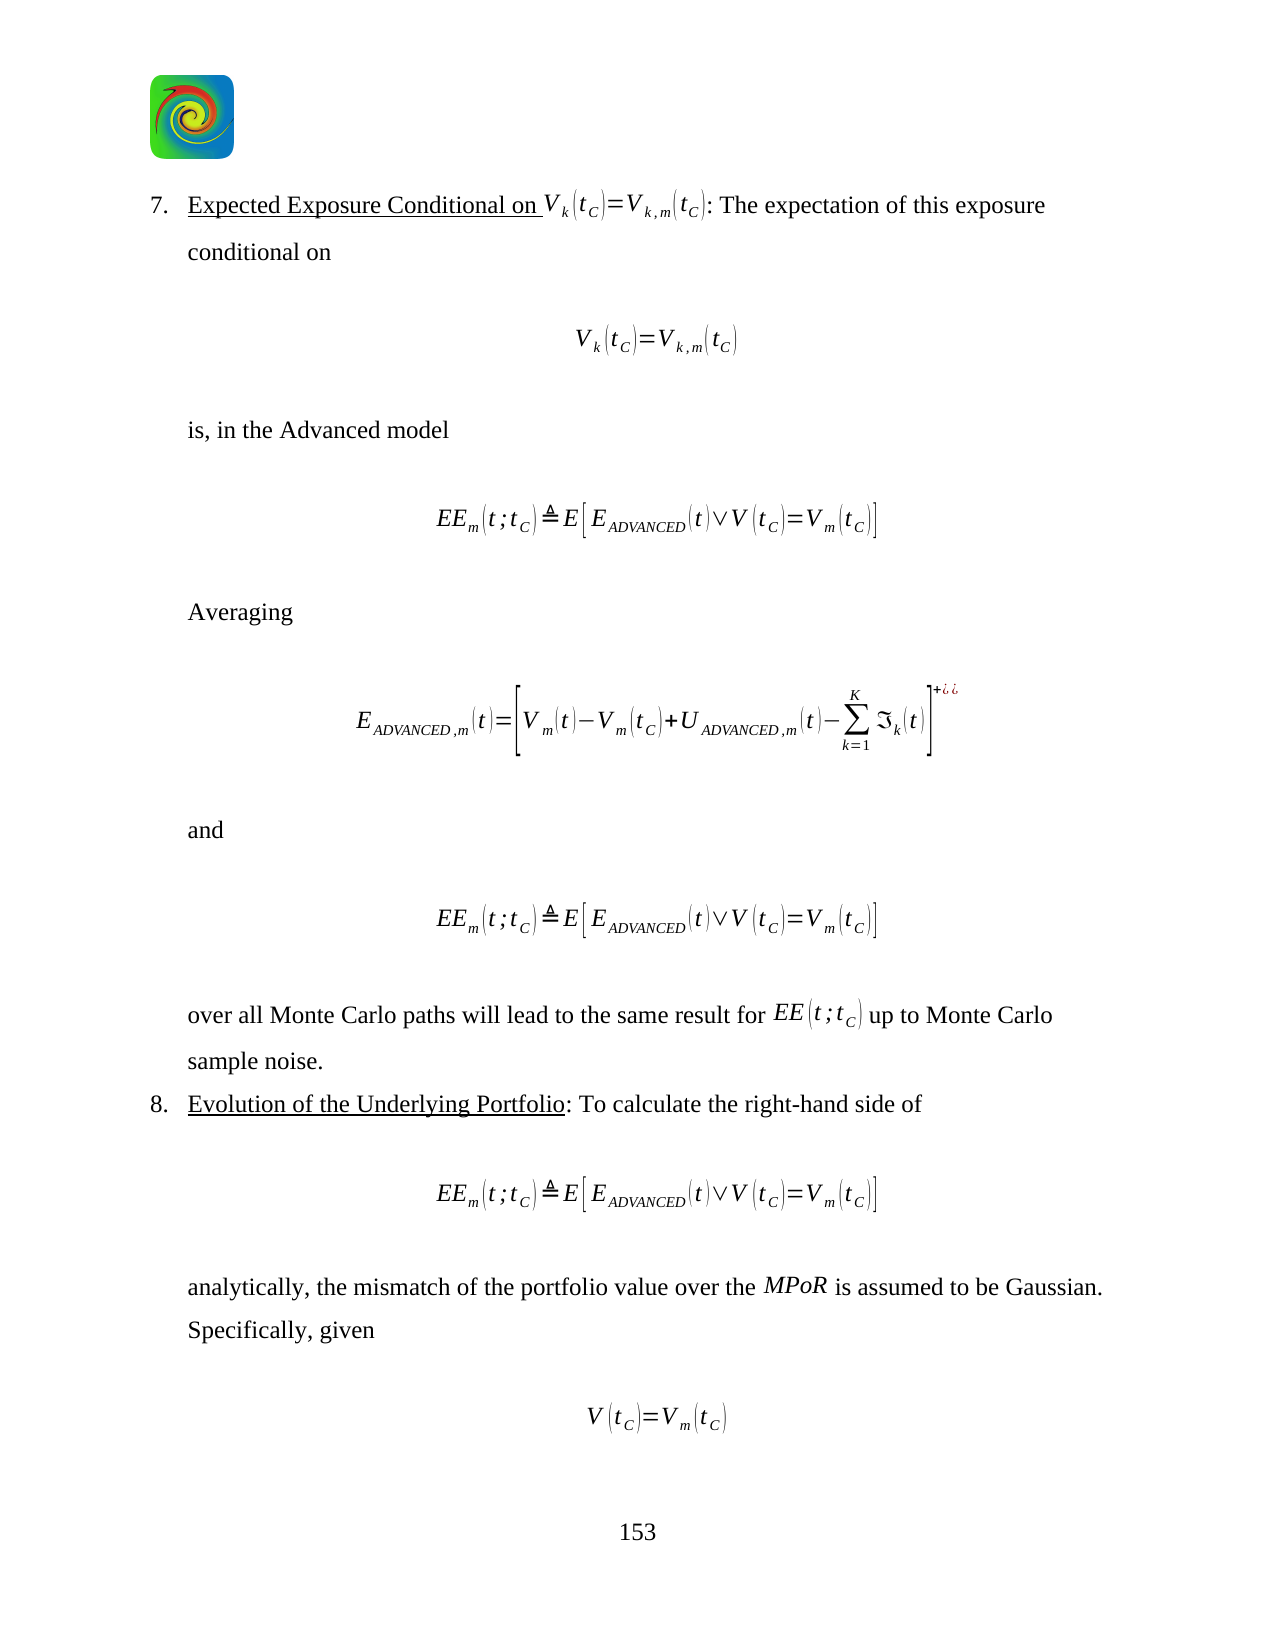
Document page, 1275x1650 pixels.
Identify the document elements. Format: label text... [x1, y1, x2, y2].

list analytically, the mismatch of the portfolio value over the is assumed to be Gaussian. Specifically, given [187, 1272, 1125, 1343]
list is, in the Advanced model [187, 415, 1125, 444]
picture [150, 75, 223, 159]
list Averaging [187, 597, 1125, 626]
list and [187, 815, 1125, 844]
picture [188, 75, 234, 159]
list Expected Exposure Conditional on : The expectation of this exposure conditional on [150, 188, 1125, 266]
list over all Monte Carlo paths will lead to the same result for up to Monte Carlo sample noise. [187, 997, 1125, 1075]
list Evolution of the Underlying Portfolio: To calculate the right-hand side of [150, 1089, 1125, 1118]
